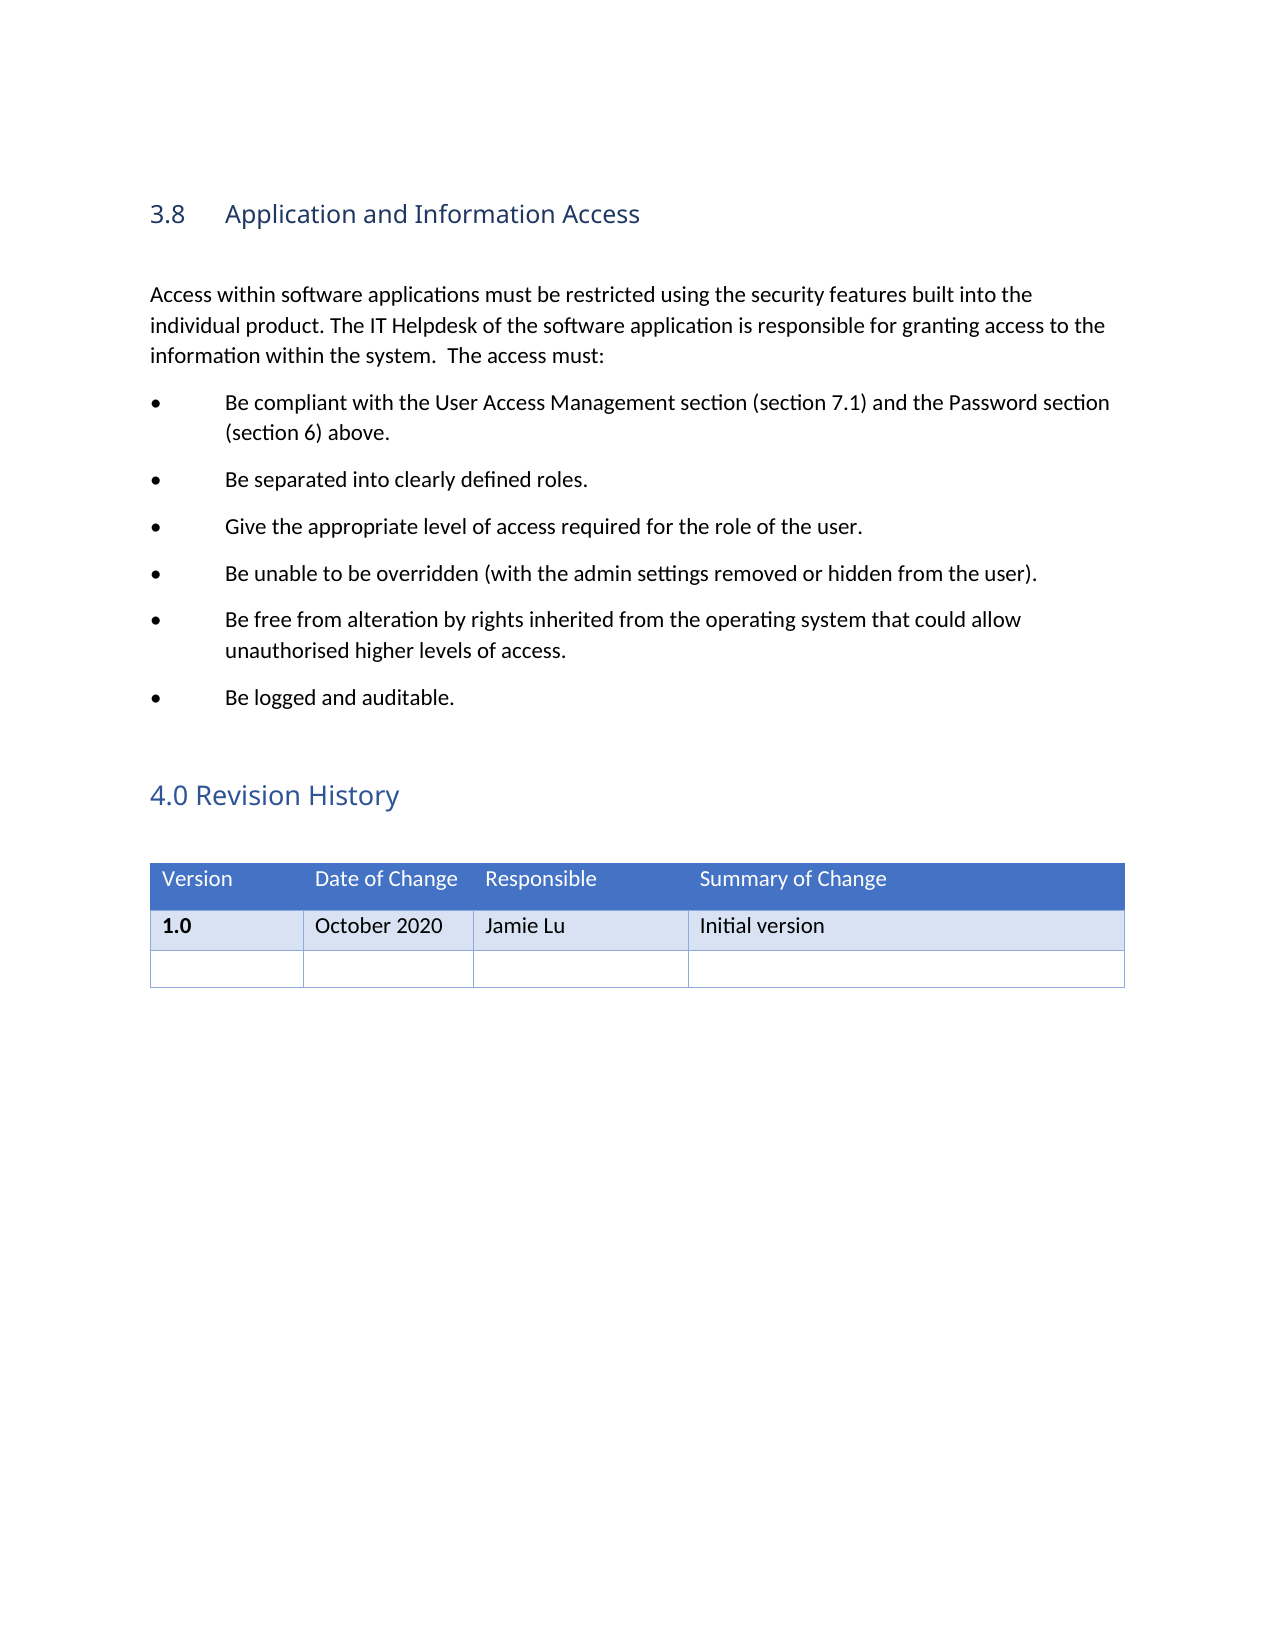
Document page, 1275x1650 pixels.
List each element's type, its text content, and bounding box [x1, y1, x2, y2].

table_header Summary of Change [689, 864, 1124, 910]
table_cell October 2020 [304, 911, 473, 950]
table_header Version [151, 864, 303, 910]
text • Be separated into clearly defined roles. [150, 465, 1125, 493]
table_cell [474, 951, 688, 987]
table_cell 1.0 [151, 911, 303, 950]
table_header Responsible [474, 864, 688, 910]
text • Be free from alteration by rights inherited from the operating system that could allow unauthorised higher levels of access. [150, 606, 1125, 664]
table_cell [689, 951, 1124, 987]
text Access within software applications must be restricted using the security features built into the individual product. The IT Helpdesk of the software application is responsible for granting access to the information within the system. The access must: [150, 281, 1125, 369]
table_cell [304, 951, 473, 987]
text • Be compliant with the User Access Management section (section 7.1) and the Password section (section 6) above. [150, 388, 1125, 446]
table_cell Jamie Lu [474, 911, 688, 950]
text • Be unable to be overridden (with the admin settings removed or hidden from the user). [150, 559, 1125, 587]
text • Give the appropriate level of access required for the role of the user. [150, 512, 1125, 540]
subtitle 4.0 Revision History [150, 776, 1125, 813]
table_header Date of Change [304, 864, 473, 910]
text • Be logged and auditable. [150, 683, 1125, 711]
subtitle 3.8 Application and Information Access [150, 197, 1125, 231]
table_cell [151, 951, 303, 987]
table_cell Initial version [689, 911, 1124, 950]
